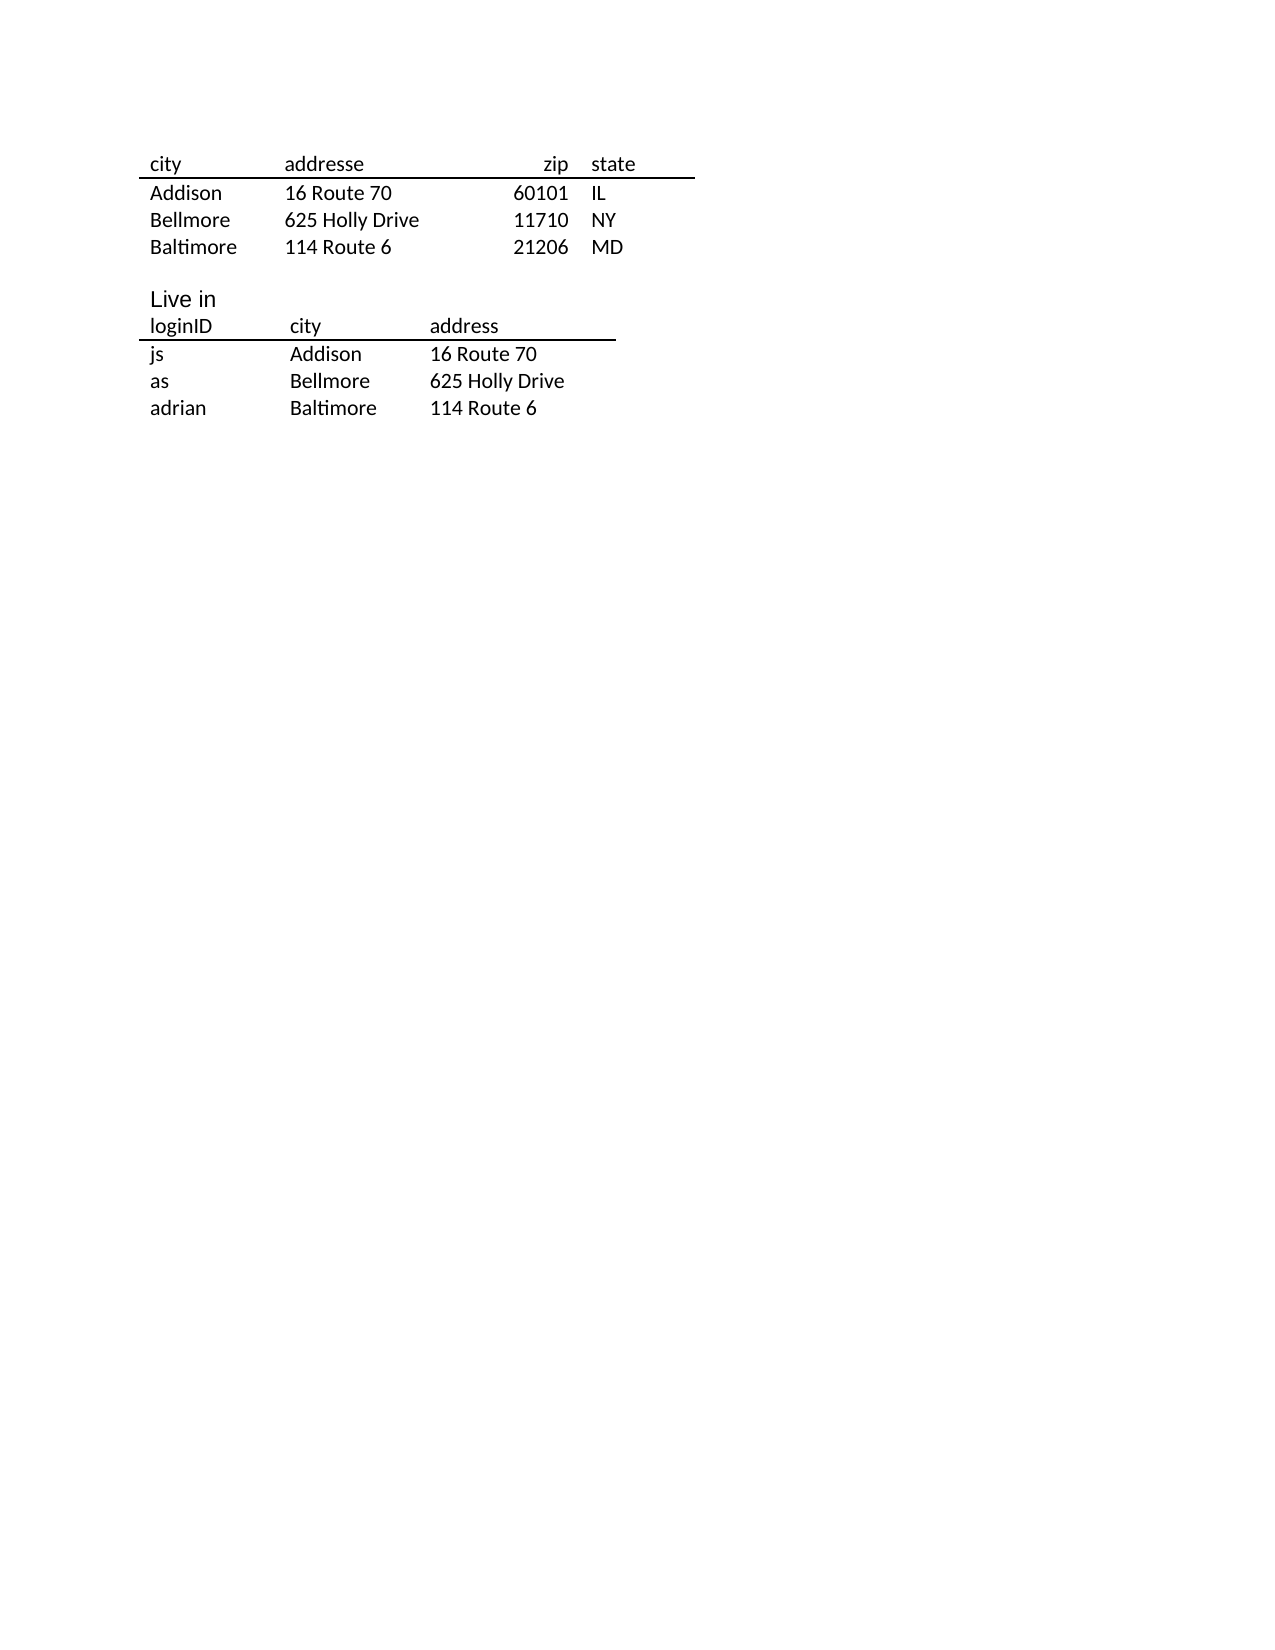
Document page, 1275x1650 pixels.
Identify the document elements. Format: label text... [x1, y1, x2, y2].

table_cell adrian [139, 394, 278, 420]
table_cell 21206 [464, 233, 580, 259]
table_header state [580, 150, 695, 177]
table_cell Baltimore [279, 394, 418, 420]
table_cell as [139, 367, 278, 394]
table_cell IL [580, 179, 695, 205]
table_header loginID [139, 312, 278, 339]
table_cell Addison [279, 341, 418, 367]
table_cell 60101 [464, 179, 580, 205]
table_header zip [464, 150, 580, 177]
table_cell Bellmore [139, 205, 273, 232]
table_cell Addison [139, 179, 273, 205]
table_cell 625 Holly Drive [418, 367, 616, 394]
table_cell 114 Route 6 [418, 394, 616, 420]
table_cell 16 Route 70 [273, 179, 464, 205]
table_cell 11710 [464, 205, 580, 232]
table_cell 625 Holly Drive [273, 205, 464, 232]
table_cell Baltimore [139, 233, 273, 259]
table_cell 114 Route 6 [273, 233, 464, 259]
table_header city [139, 150, 273, 177]
table_cell Bellmore [279, 367, 418, 394]
table_cell NY [580, 205, 695, 232]
table_cell js [139, 341, 278, 367]
table_cell MD [580, 233, 695, 259]
table_header city [279, 312, 418, 339]
text Live in [150, 286, 1125, 312]
table_header addresse [273, 150, 464, 177]
table_cell 16 Route 70 [418, 341, 616, 367]
table_header address [418, 312, 616, 339]
